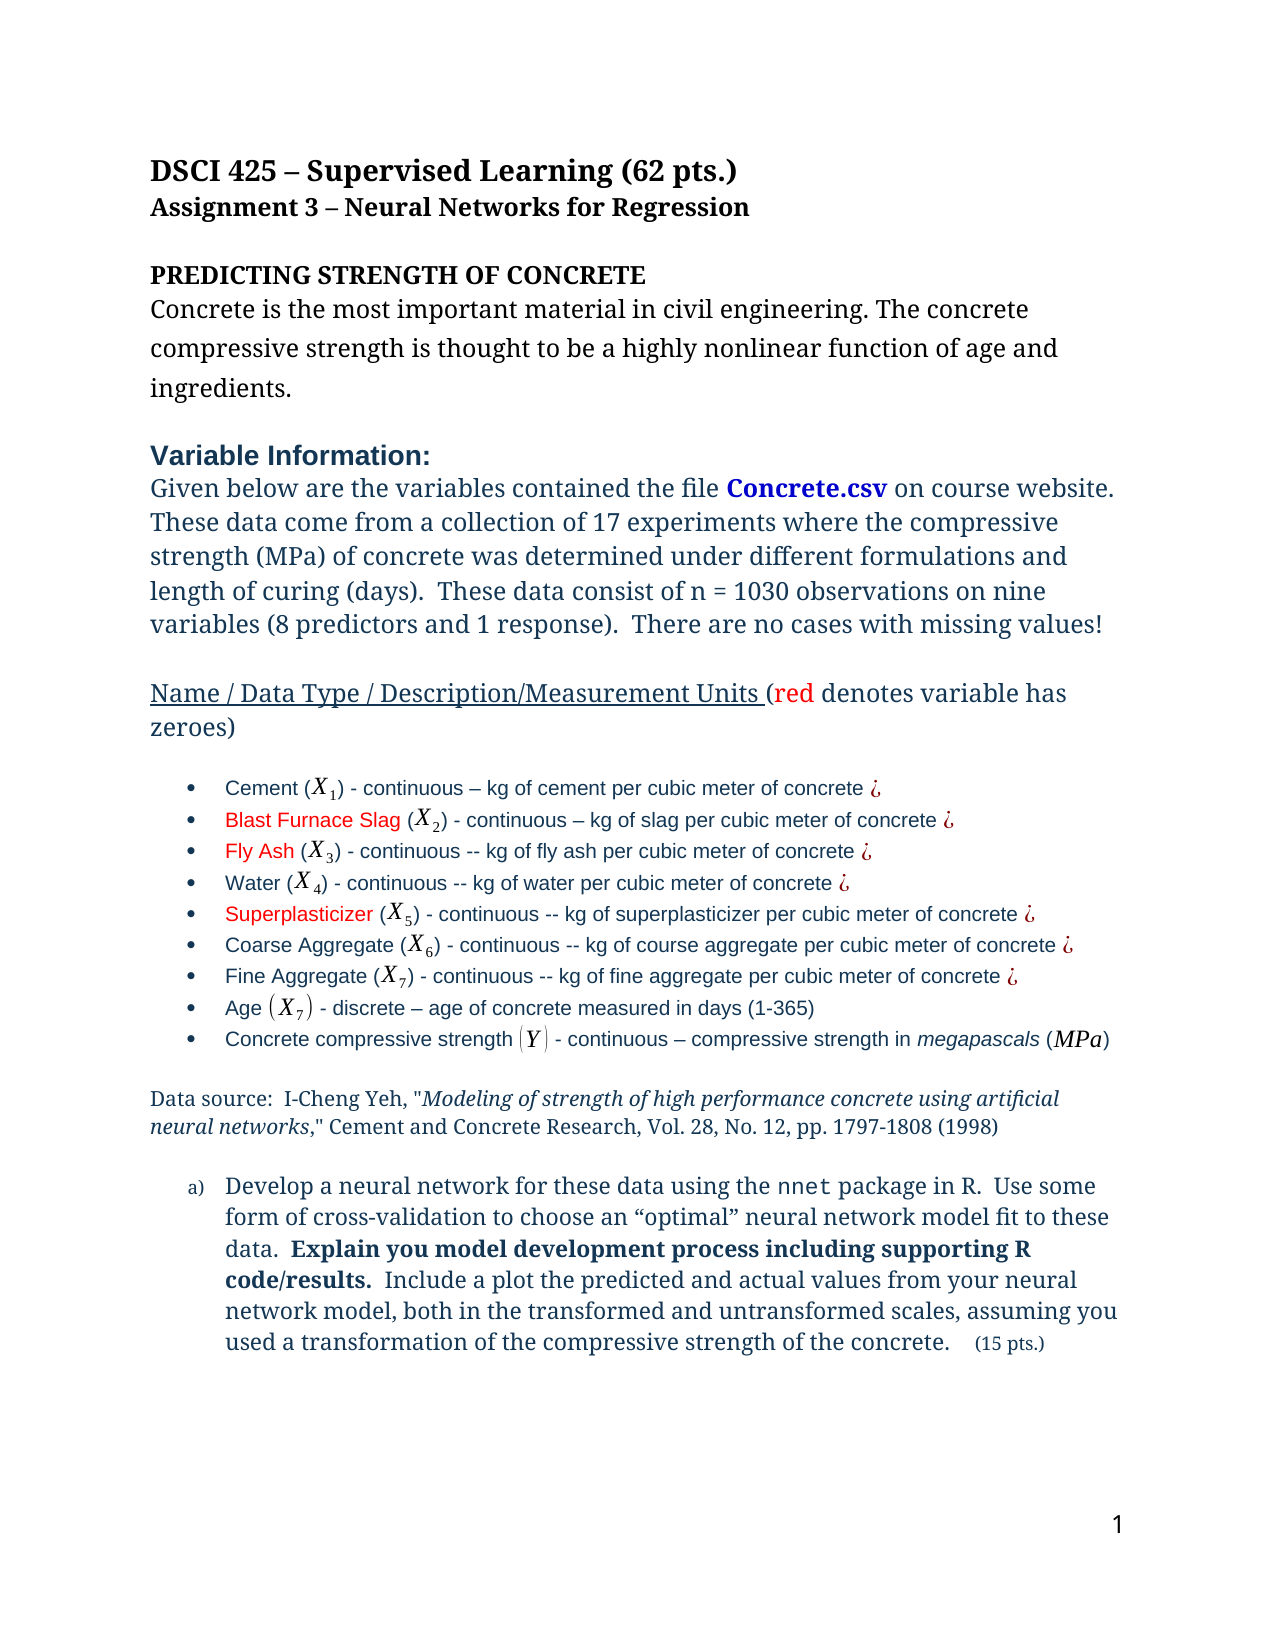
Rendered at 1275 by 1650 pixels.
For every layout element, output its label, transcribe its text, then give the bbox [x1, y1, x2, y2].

list Fine Aggregate () - continuous -- kg of fine aggregate per cubic meter of concrete [187, 961, 1125, 992]
list Water () - continuous -- kg of water per cubic meter of concrete [187, 867, 1125, 898]
list Coarse Aggregate () - continuous -- kg of course aggregate per cubic meter of concrete [187, 929, 1125, 961]
text DSCI 425 – Supervised Learning (62 pts.) [150, 150, 1125, 190]
list Superplasticizer () - continuous -- kg of superplasticizer per cubic meter of concrete [187, 898, 1125, 929]
list Blast Furnace Slag () - continuous – kg of slag per cubic meter of concrete [187, 804, 1125, 835]
list Cement () - continuous – kg of cement per cubic meter of concrete [187, 773, 1125, 804]
text Variable Information: Given below are the variables contained the file Concrete.csv on course website. These data come from a collection of 17 experiments where the compressive strength (MPa) of concrete was determined under different formulations and length of curing (days). These data consist of n = 1030 observations on nine variables (8 predictors and 1 response). There are no cases with missing values! Name / Data Type / Description/Measurement Units (red denotes variable has zeroes) [150, 438, 1125, 743]
text predicting strength of concrete [150, 258, 1125, 292]
list Fly Ash () - continuous -- kg of fly ash per cubic meter of concrete [187, 835, 1125, 867]
list Develop a neural network for these data using the nnet package in R. Use some form of cross-validation to choose an “optimal” neural network model fit to these data. Explain you model development process including supporting R code/results. Include a plot the predicted and actual values from your neural network model, both in the transformed and untransformed scales, assuming you used a transformation of the compressive strength of the concrete. (15 pts.) [187, 1170, 1125, 1357]
text Assignment 3 – Neural Networks for Regression [150, 190, 1125, 224]
list Concrete compressive strength - continuous – compressive strength in megapascals () [187, 1024, 1125, 1055]
list Age - discrete – age of concrete measured in days (1-365) [187, 992, 1125, 1024]
text Data source: I-Cheng Yeh, "Modeling of strength of high performance concrete using artificial neural networks," Cement and Concrete Research, Vol. 28, No. 12, pp. 1797-1808 (1998) [150, 1084, 1125, 1141]
text Concrete is the most important material in civil engineering. The concrete compressive strength is thought to be a highly nonlinear function of age and ingredients. [150, 292, 1125, 404]
